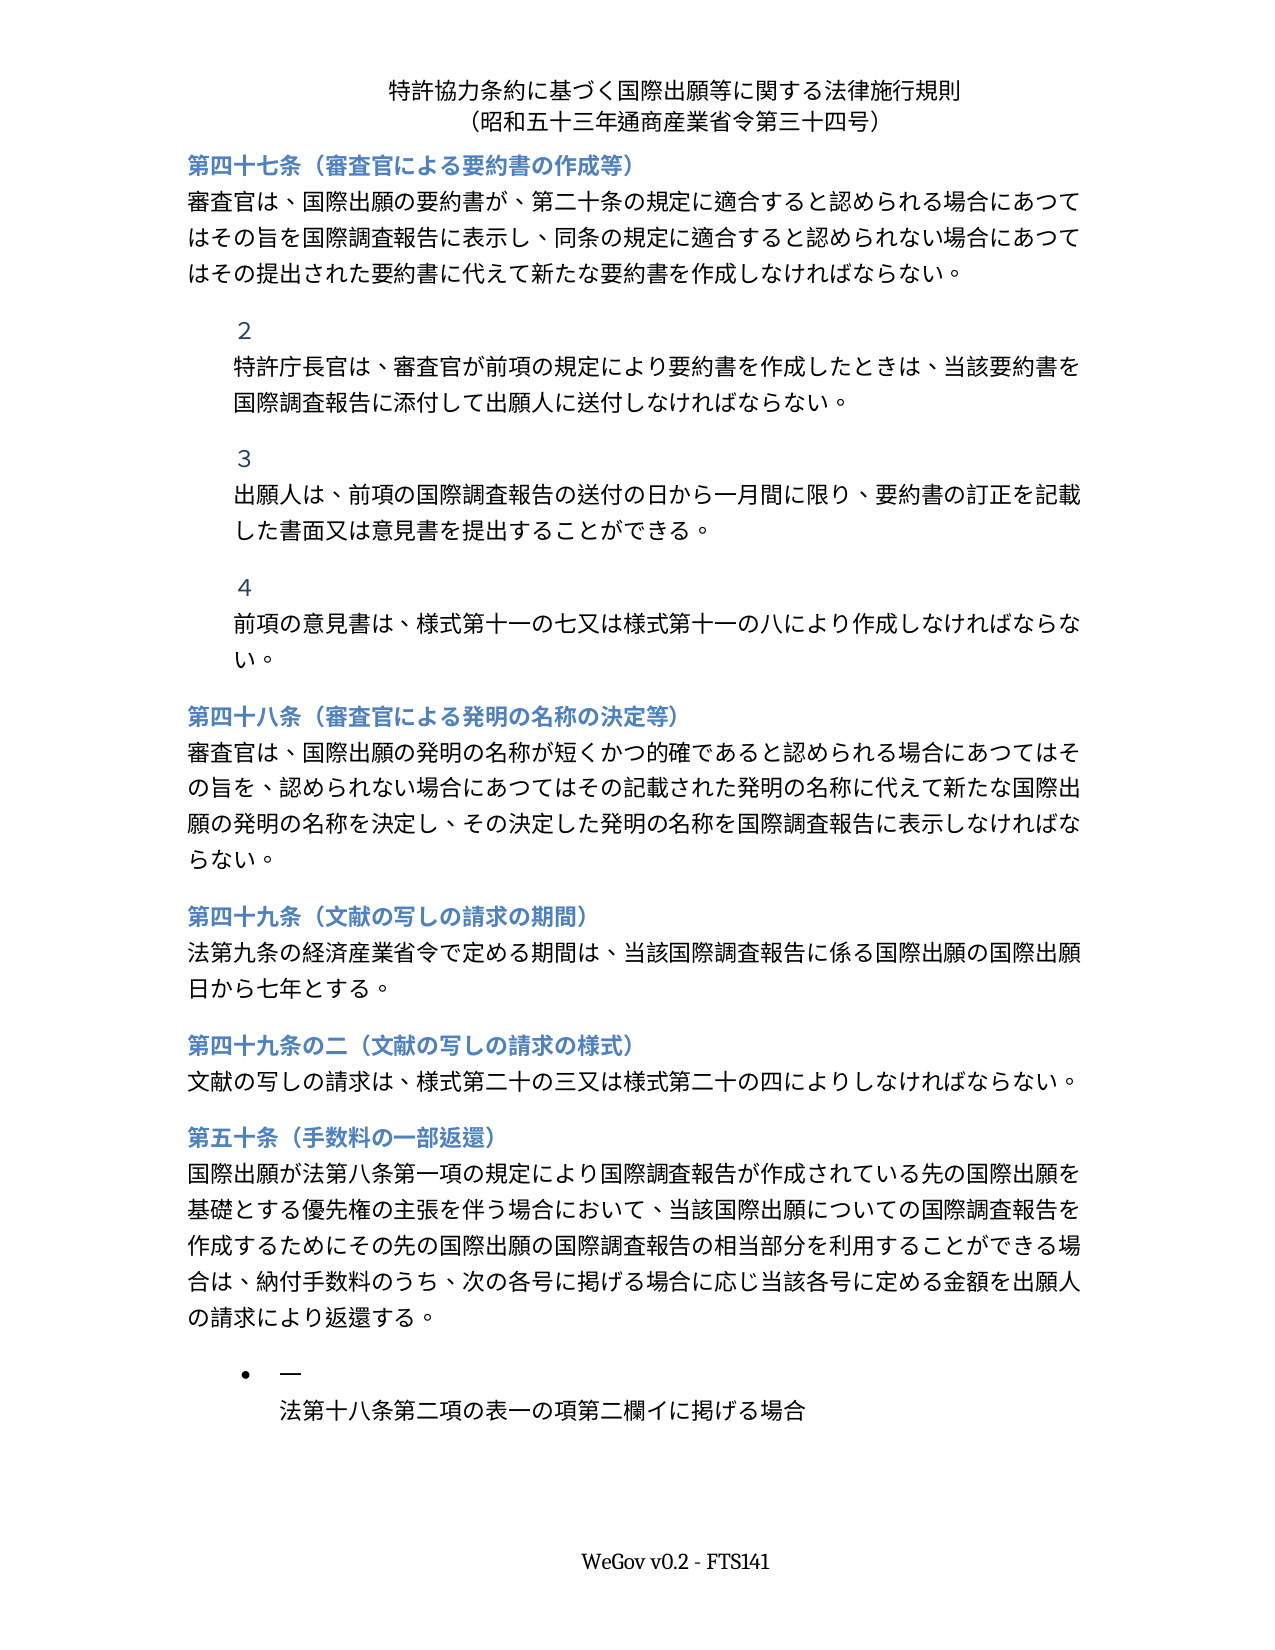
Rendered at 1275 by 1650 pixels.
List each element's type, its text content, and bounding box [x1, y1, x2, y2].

subtitle 第四十九条（文献の写しの請求の期間） [187, 901, 1087, 932]
text 特許庁長官は、審査官が前項の規定により要約書を作成したときは、当該要約書を国際調査報告に添付して出願人に送付しなければならない。 [233, 351, 1087, 418]
subtitle 第四十八条（審査官による発明の名称の決定等） [187, 701, 1087, 732]
text 国際出願が法第八条第一項の規定により国際調査報告が作成されている先の国際出願を基礎とする優先権の主張を伴う場合において、当該国際出願についての国際調査報告を作成するためにその先の国際出願の国際調査報告の相当部分を利用することができる場合は、納付手数料のうち、次の各号に掲げる場合に応じ当該各号に定める金額を出願人の請求により返還する。 [187, 1158, 1087, 1333]
subtitle 第四十七条（審査官による要約書の作成等） [187, 150, 1087, 181]
text 文献の写しの請求は、様式第二十の三又は様式第二十の四によりしなければならない。 [187, 1066, 1087, 1097]
text 前項の意見書は、様式第十一の七又は様式第十一の八により作成しなければならない。 [233, 608, 1087, 675]
subtitle 第五十条（手数料の一部返還） [187, 1122, 1087, 1154]
subtitle 第四十九条の二（文献の写しの請求の様式） [187, 1030, 1087, 1061]
text 審査官は、国際出願の発明の名称が短くかつ的確であると認められる場合にあつてはその旨を、認められない場合にあつてはその記載された発明の名称に代えて新たな国際出願の発明の名称を決定し、その決定した発明の名称を国際調査報告に表示しなければならない。 [187, 736, 1087, 876]
text 法第九条の経済産業省令で定める期間は、当該国際調査報告に係る国際出願の国際出願日から七年とする。 [187, 937, 1087, 1004]
subtitle ３ [233, 443, 1087, 474]
subtitle ４ [233, 572, 1087, 603]
text 審査官は、国際出願の要約書が、第二十条の規定に適合すると認められる場合にあつてはその旨を国際調査報告に表示し、同条の規定に適合すると認められない場合にあつてはその提出された要約書に代えて新たな要約書を作成しなければならない。 [187, 186, 1087, 289]
list 一 法第十八条第二項の表一の項第二欄イに掲げる場合 次に掲げる場合に応じ、それぞれ次に定める額 [242, 1359, 1087, 1456]
subtitle ２ [233, 314, 1087, 346]
text 出願人は、前項の国際調査報告の送付の日から一月間に限り、要約書の訂正を記載した書面又は意見書を提出することができる。 [233, 479, 1087, 546]
